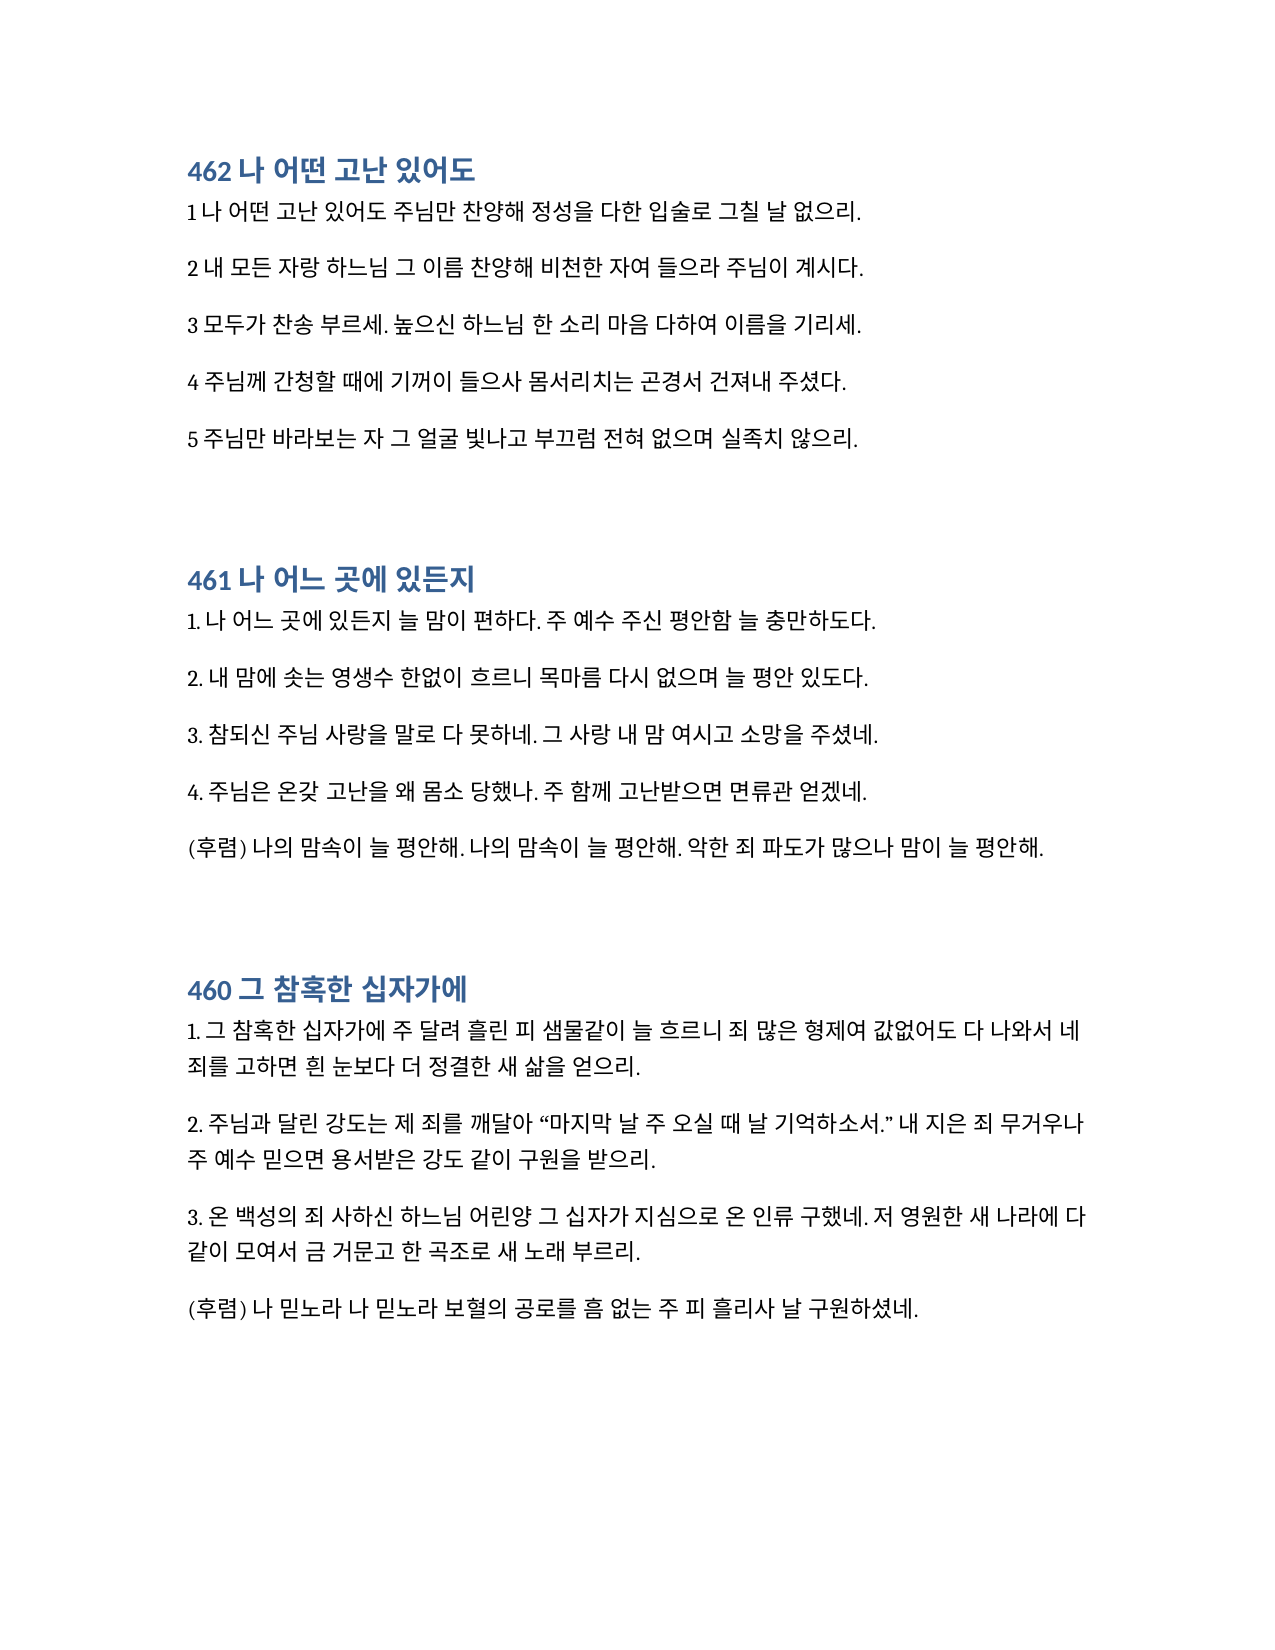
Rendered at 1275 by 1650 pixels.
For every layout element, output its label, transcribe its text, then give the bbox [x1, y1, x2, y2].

subtitle 460 그 참혹한 십자가에 [187, 969, 1087, 1009]
text (후렴) 나의 맘속이 늘 평안해. 나의 맘속이 늘 평안해. 악한 죄 파도가 많으나 맘이 늘 평안해. [187, 832, 1087, 864]
text 2. 주님과 달린 강도는 제 죄를 깨달아 “마지막 날 주 오실 때 날 기억하소서.” 내 지은 죄 무거우나 주 예수 믿으면 용서받은 강도 같이 구원을 받으리. [187, 1108, 1087, 1175]
subtitle 462 나 어떤 고난 있어도 [187, 150, 1087, 190]
text 3 모두가 찬송 부르세. 높으신 하느님 한 소리 마음 다하여 이름을 기리세. [187, 309, 1087, 340]
text 2 내 모든 자랑 하느님 그 이름 찬양해 비천한 자여 들으라 주님이 계시다. [187, 252, 1087, 284]
text 5 주님만 바라보는 자 그 얼굴 빛나고 부끄럼 전혀 없으며 실족치 않으리. [187, 423, 1087, 454]
text 3. 참되신 주님 사랑을 말로 다 못하네. 그 사랑 내 맘 여시고 소망을 주셨네. [187, 719, 1087, 750]
text 4. 주님은 온갖 고난을 왜 몸소 당했나. 주 함께 고난받으면 면류관 얻겠네. [187, 776, 1087, 807]
text 2. 내 맘에 솟는 영생수 한없이 흐르니 목마름 다시 없으며 늘 평안 있도다. [187, 662, 1087, 693]
text 1 나 어떤 고난 있어도 주님만 찬양해 정성을 다한 입술로 그칠 날 없으리. [187, 196, 1087, 227]
text (후렴) 나 믿노라 나 믿노라 보혈의 공로를 흠 없는 주 피 흘리사 날 구원하셨네. [187, 1293, 1087, 1324]
text 3. 온 백성의 죄 사하신 하느님 어린양 그 십자가 지심으로 온 인류 구했네. 저 영원한 새 나라에 다 같이 모여서 금 거문고 한 곡조로 새 노래 부르리. [187, 1200, 1087, 1268]
text 4 주님께 간청할 때에 기꺼이 들으사 몸서리치는 곤경서 건져내 주셨다. [187, 366, 1087, 397]
text 1. 나 어느 곳에 있든지 늘 맘이 편하다. 주 예수 주신 평안함 늘 충만하도다. [187, 605, 1087, 637]
subtitle 461 나 어느 곳에 있든지 [187, 560, 1087, 599]
text 1. 그 참혹한 십자가에 주 달려 흘린 피 샘물같이 늘 흐르니 죄 많은 형제여 값없어도 다 나와서 네 죄를 고하면 흰 눈보다 더 정결한 새 삶을 얻으리. [187, 1015, 1087, 1082]
